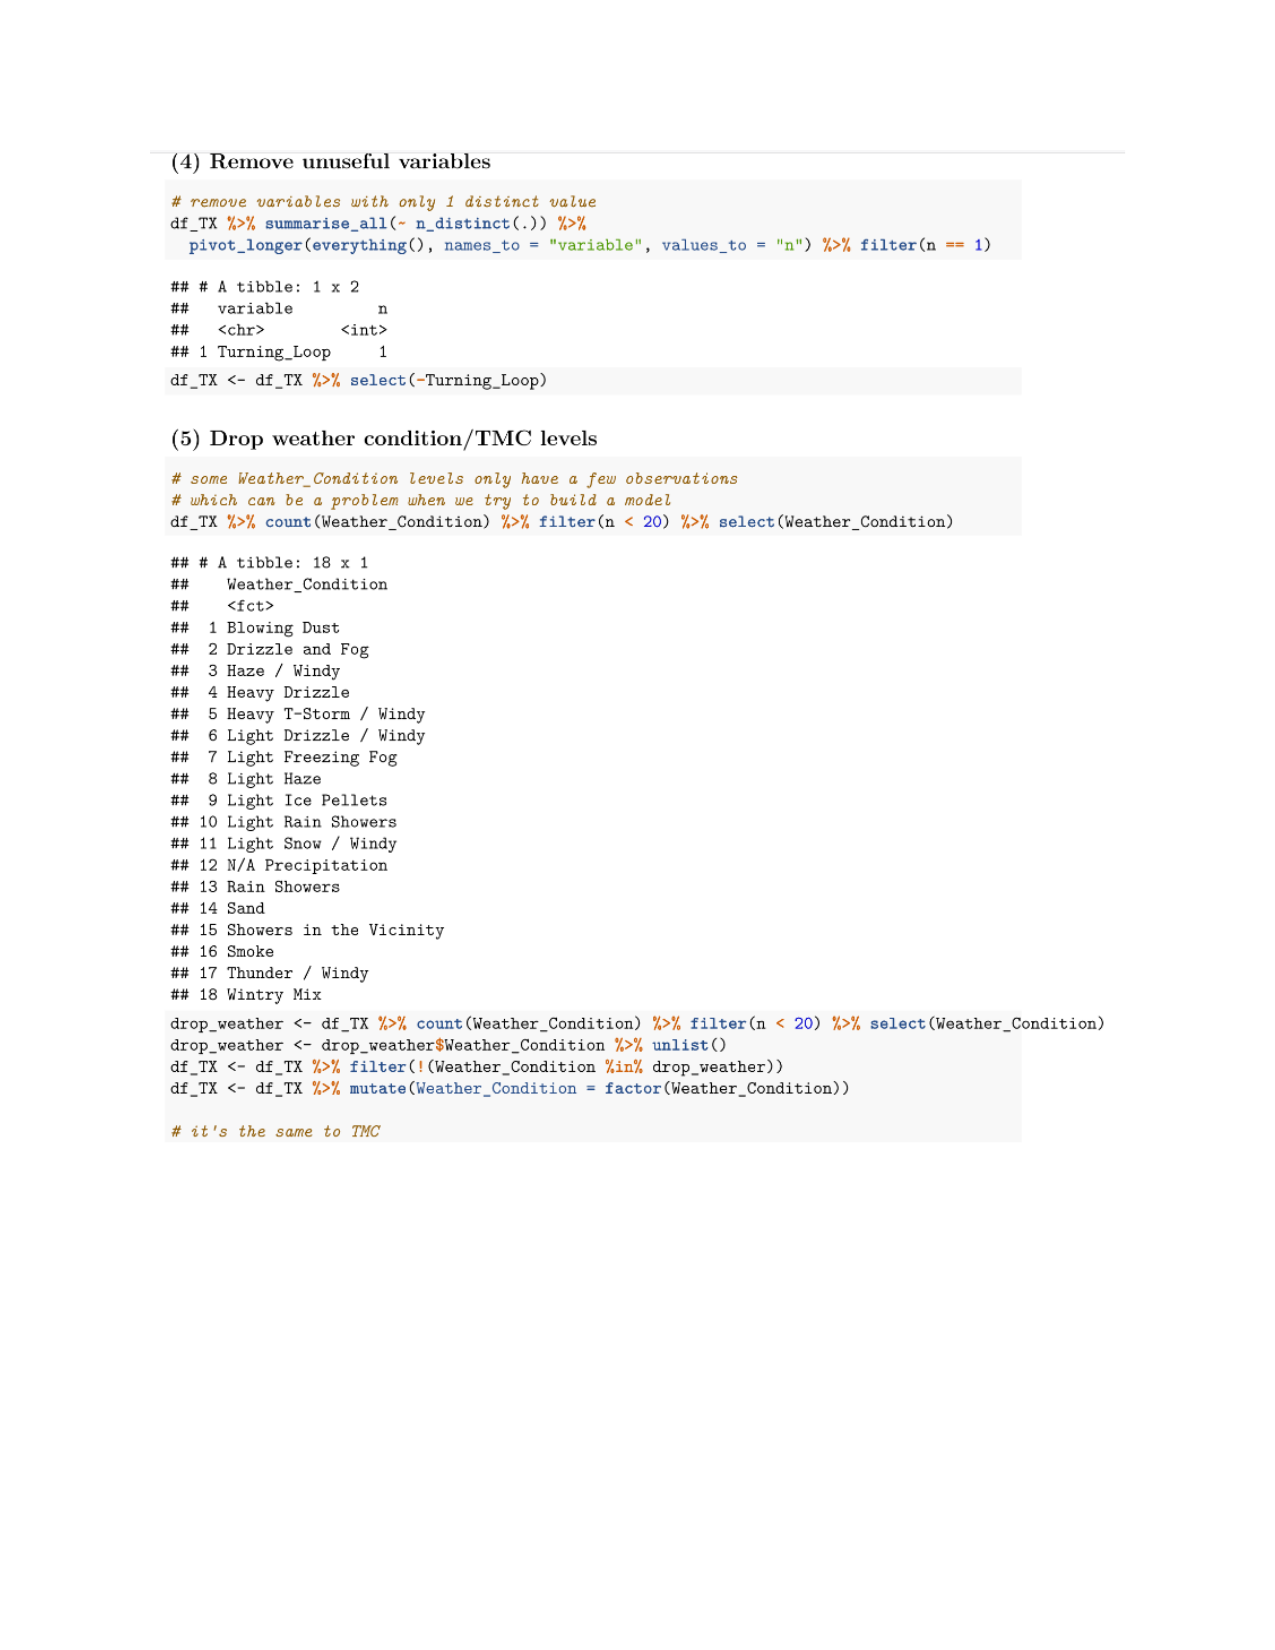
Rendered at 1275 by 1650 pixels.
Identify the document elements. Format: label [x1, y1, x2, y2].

picture [150, 150, 1125, 1183]
